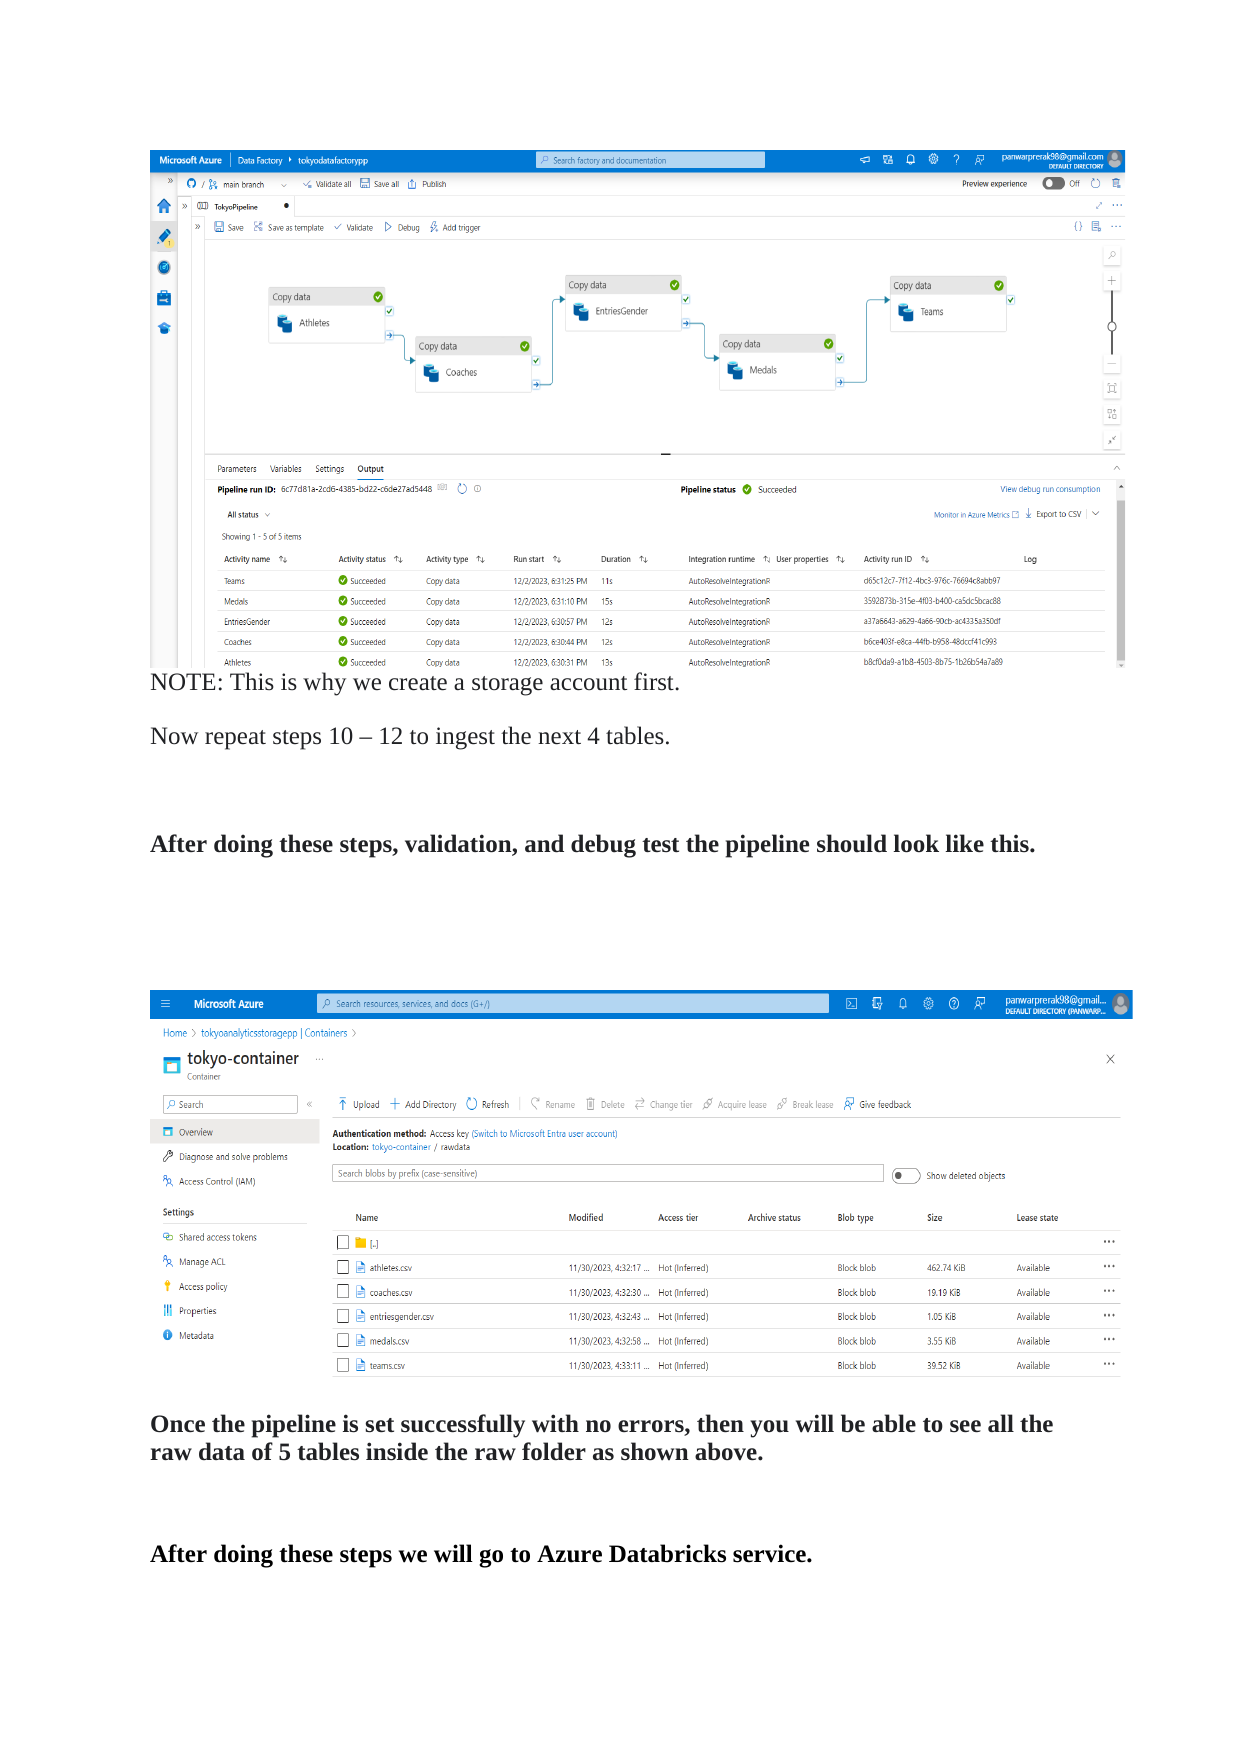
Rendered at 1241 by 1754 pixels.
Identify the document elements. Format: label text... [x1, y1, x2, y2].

picture [150, 150, 1125, 668]
picture [150, 990, 1133, 1384]
text Now repeat steps 10 – 12 to ingest the next 4 tables. [150, 721, 1090, 750]
text Once the pipeline is set successfully with no errors, then you will be able to see all the raw data of 5 tables inside the raw folder as shown above. [150, 1409, 1090, 1466]
text After doing these steps, validation, and debug test the pipeline should look like this. [150, 829, 1090, 857]
text NOTE: This is why we create a storage account first. [150, 668, 1090, 696]
text After doing these steps we will go to Azure Databricks service. [150, 1539, 1090, 1568]
